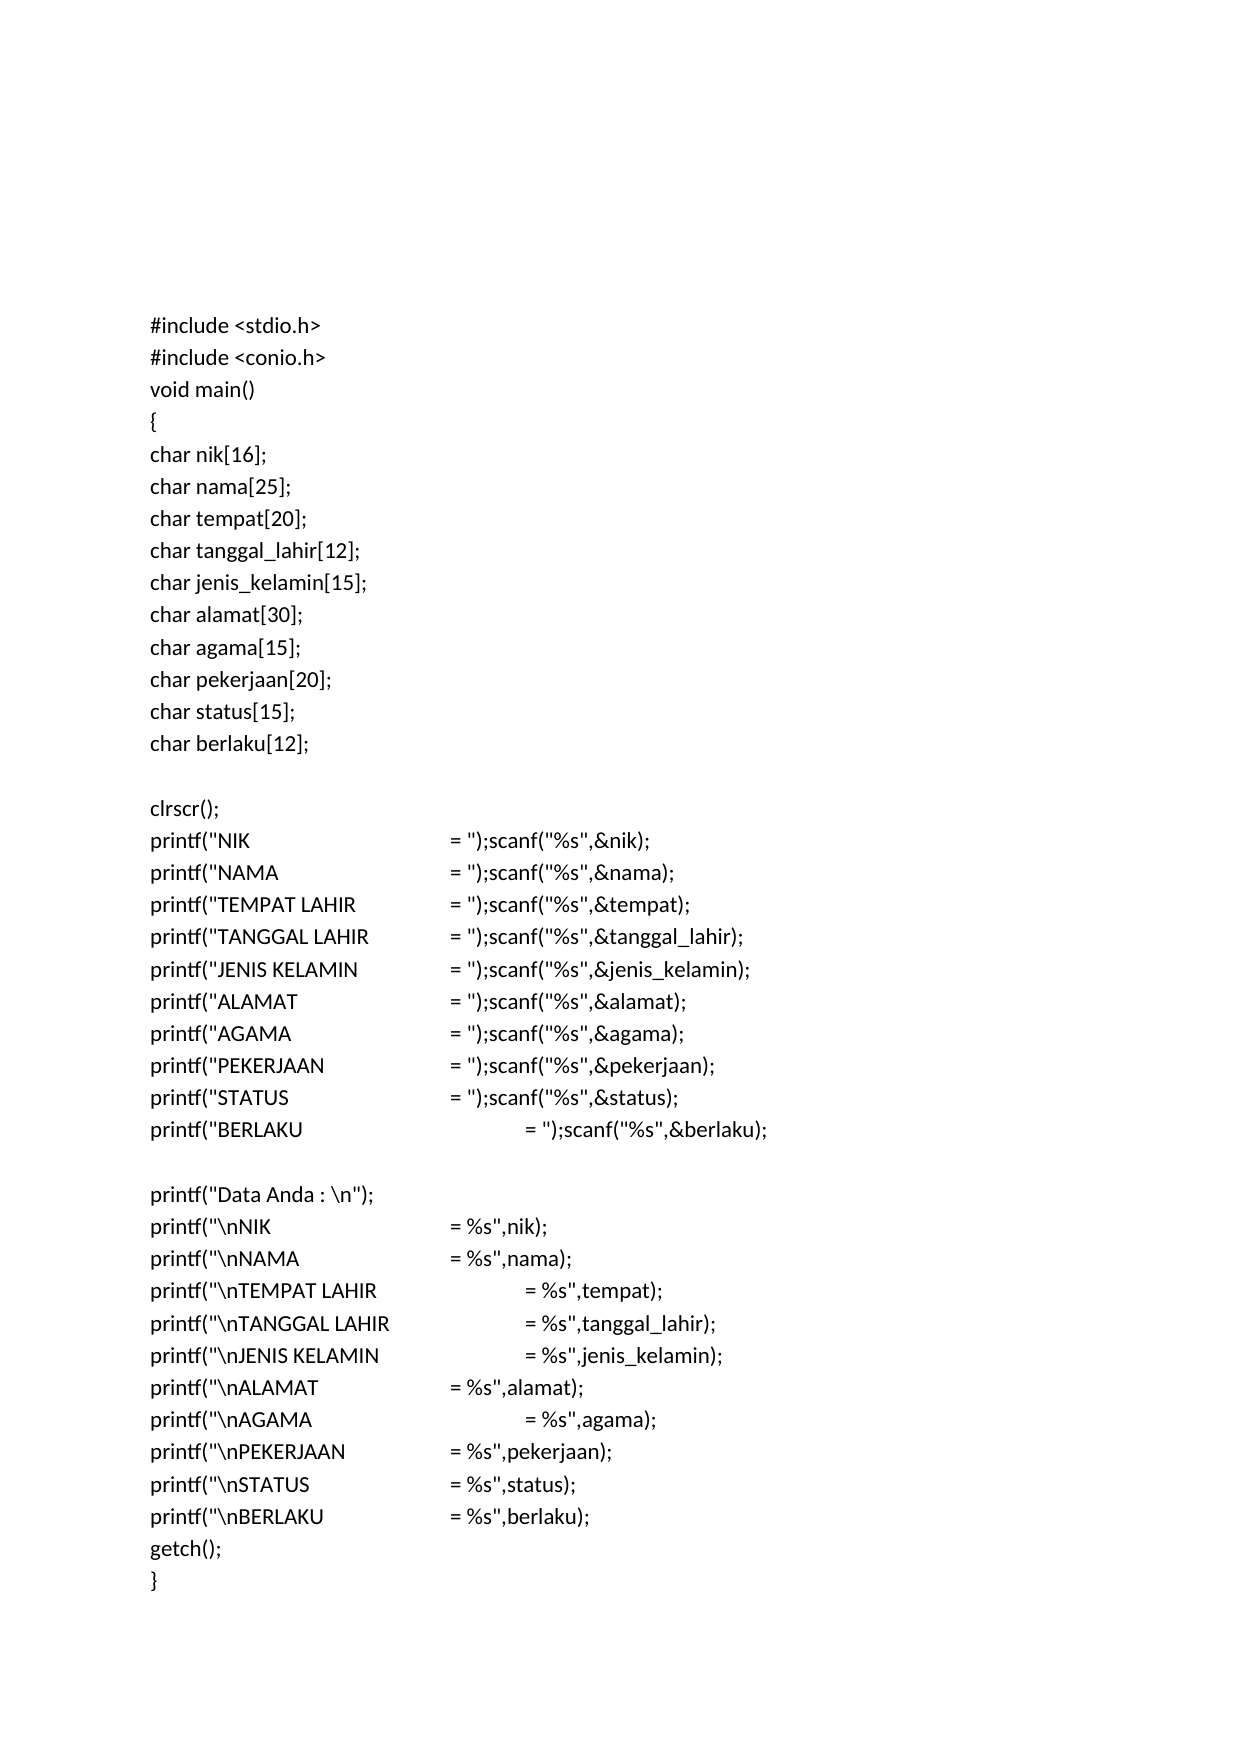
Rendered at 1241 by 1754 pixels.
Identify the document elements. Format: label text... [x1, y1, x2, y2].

text printf("BERLAKU = ");scanf("%s",&berlaku); [150, 1116, 1090, 1144]
text printf("\nNIK = %s",nik); [150, 1212, 1090, 1240]
text printf("\nPEKERJAAN = %s",pekerjaan); [150, 1437, 1090, 1466]
text char tempat[20]; [150, 504, 1090, 532]
text #include <stdio.h> [150, 311, 1090, 339]
text printf("\nSTATUS = %s",status); [150, 1470, 1090, 1498]
text char pekerjaan[20]; [150, 665, 1090, 693]
text printf("\nNAMA = %s",nama); [150, 1244, 1090, 1272]
text printf("\nAGAMA = %s",agama); [150, 1405, 1090, 1433]
text char berlaku[12]; [150, 729, 1090, 757]
text #include <conio.h> [150, 343, 1090, 371]
text void main() [150, 375, 1090, 403]
text printf("\nTEMPAT LAHIR = %s",tempat); [150, 1277, 1090, 1304]
text printf("AGAMA = ");scanf("%s",&agama); [150, 1019, 1090, 1047]
text char tanggal_lahir[12]; [150, 536, 1090, 564]
text char nama[25]; [150, 472, 1090, 500]
text char agama[15]; [150, 633, 1090, 661]
text getch(); [150, 1534, 1090, 1562]
text char alamat[30]; [150, 601, 1090, 629]
text printf("\nTANGGAL LAHIR = %s",tanggal_lahir); [150, 1309, 1090, 1337]
text printf("Data Anda : \n"); [150, 1180, 1090, 1208]
text printf("TANGGAL LAHIR = ");scanf("%s",&tanggal_lahir); [150, 922, 1090, 951]
text } [150, 1566, 1090, 1594]
text char status[15]; [150, 697, 1090, 725]
text char nik[16]; [150, 440, 1090, 468]
text printf("\nBERLAKU = %s",berlaku); [150, 1502, 1090, 1530]
text printf("ALAMAT = ");scanf("%s",&alamat); [150, 987, 1090, 1015]
text printf("NAMA = ");scanf("%s",&nama); [150, 858, 1090, 886]
text char jenis_kelamin[15]; [150, 568, 1090, 596]
text { [150, 407, 1090, 436]
text printf("\nALAMAT = %s",alamat); [150, 1373, 1090, 1401]
text printf("\nJENIS KELAMIN = %s",jenis_kelamin); [150, 1341, 1090, 1369]
text printf("JENIS KELAMIN = ");scanf("%s",&jenis_kelamin); [150, 955, 1090, 983]
text clrscr(); [150, 794, 1090, 822]
text printf("STATUS = ");scanf("%s",&status); [150, 1083, 1090, 1111]
text printf("PEKERJAAN = ");scanf("%s",&pekerjaan); [150, 1051, 1090, 1079]
text printf("NIK = ");scanf("%s",&nik); [150, 826, 1090, 854]
text printf("TEMPAT LAHIR = ");scanf("%s",&tempat); [150, 890, 1090, 918]
